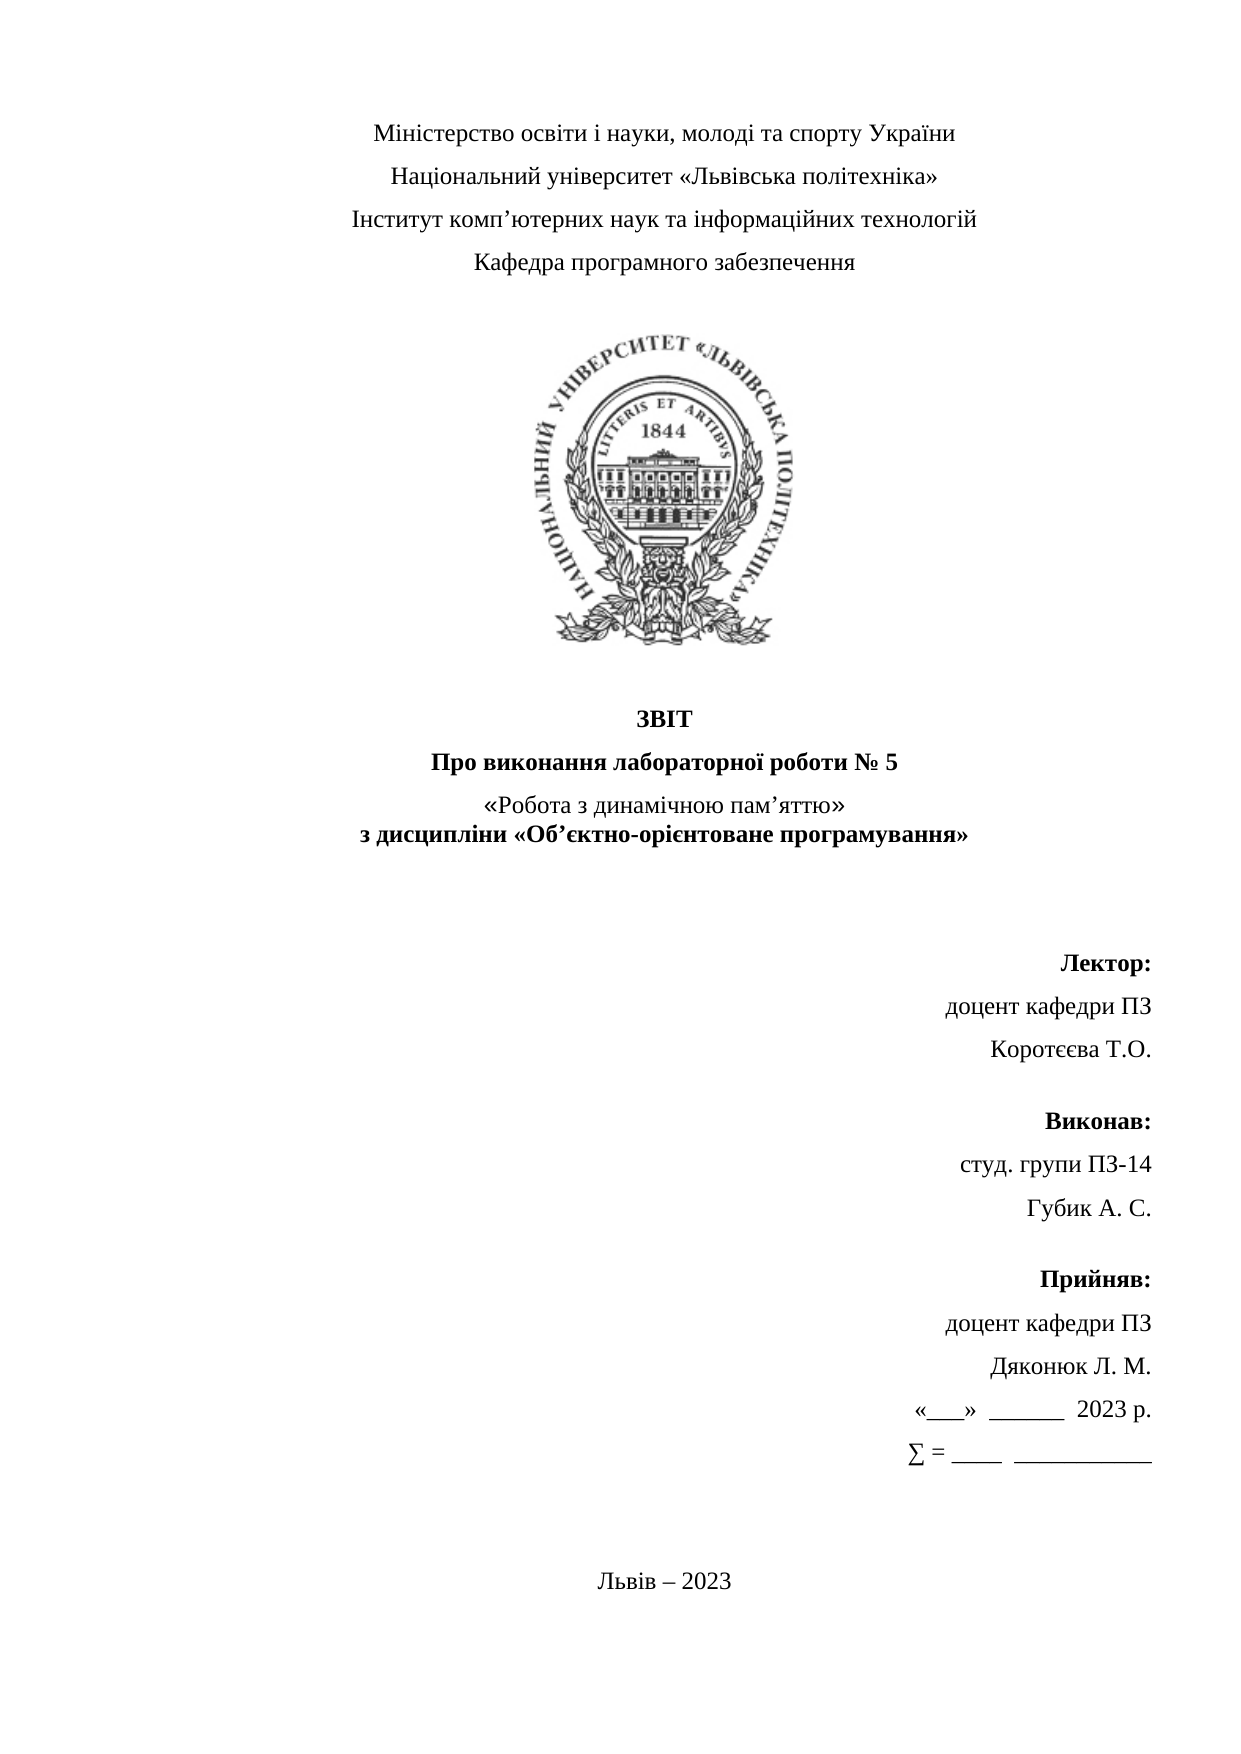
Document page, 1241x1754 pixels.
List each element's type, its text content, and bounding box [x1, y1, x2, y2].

text Прийняв: [177, 1264, 1152, 1293]
text Дяконюк Л. М. [177, 1351, 1152, 1379]
text Львів – 2023 [177, 1566, 1152, 1595]
text «Робота з динамічною пам’яттю» [177, 790, 1152, 819]
text ∑ = ____ ___________ [177, 1437, 1152, 1466]
text Виконав: [177, 1106, 1152, 1135]
text Лектор: [177, 948, 1152, 977]
text Національний університет «Львівська політехніка» [177, 161, 1152, 190]
text студ. групи ПЗ-14 [177, 1149, 1152, 1178]
text з дисципліни «Об’єктно-орієнтоване програмування» [177, 819, 1152, 848]
picture [533, 333, 795, 647]
text ЗВІТ [177, 704, 1152, 732]
text Міністерство освіти і науки, молоді та спорту України [177, 118, 1152, 147]
text Коротєєва Т.О. [177, 1034, 1152, 1063]
text доцент кафедри ПЗ [177, 991, 1152, 1020]
text Кафедра програмного забезпечення [177, 247, 1152, 276]
text Про виконання лабораторної роботи № 5 [177, 747, 1152, 776]
text доцент кафедри ПЗ [177, 1308, 1152, 1336]
text «___» ______ 2023 р. [177, 1394, 1152, 1423]
text Губик А. С. [177, 1193, 1152, 1221]
text Інститут комп’ютерних наук та інформаційних технологій [177, 204, 1152, 233]
